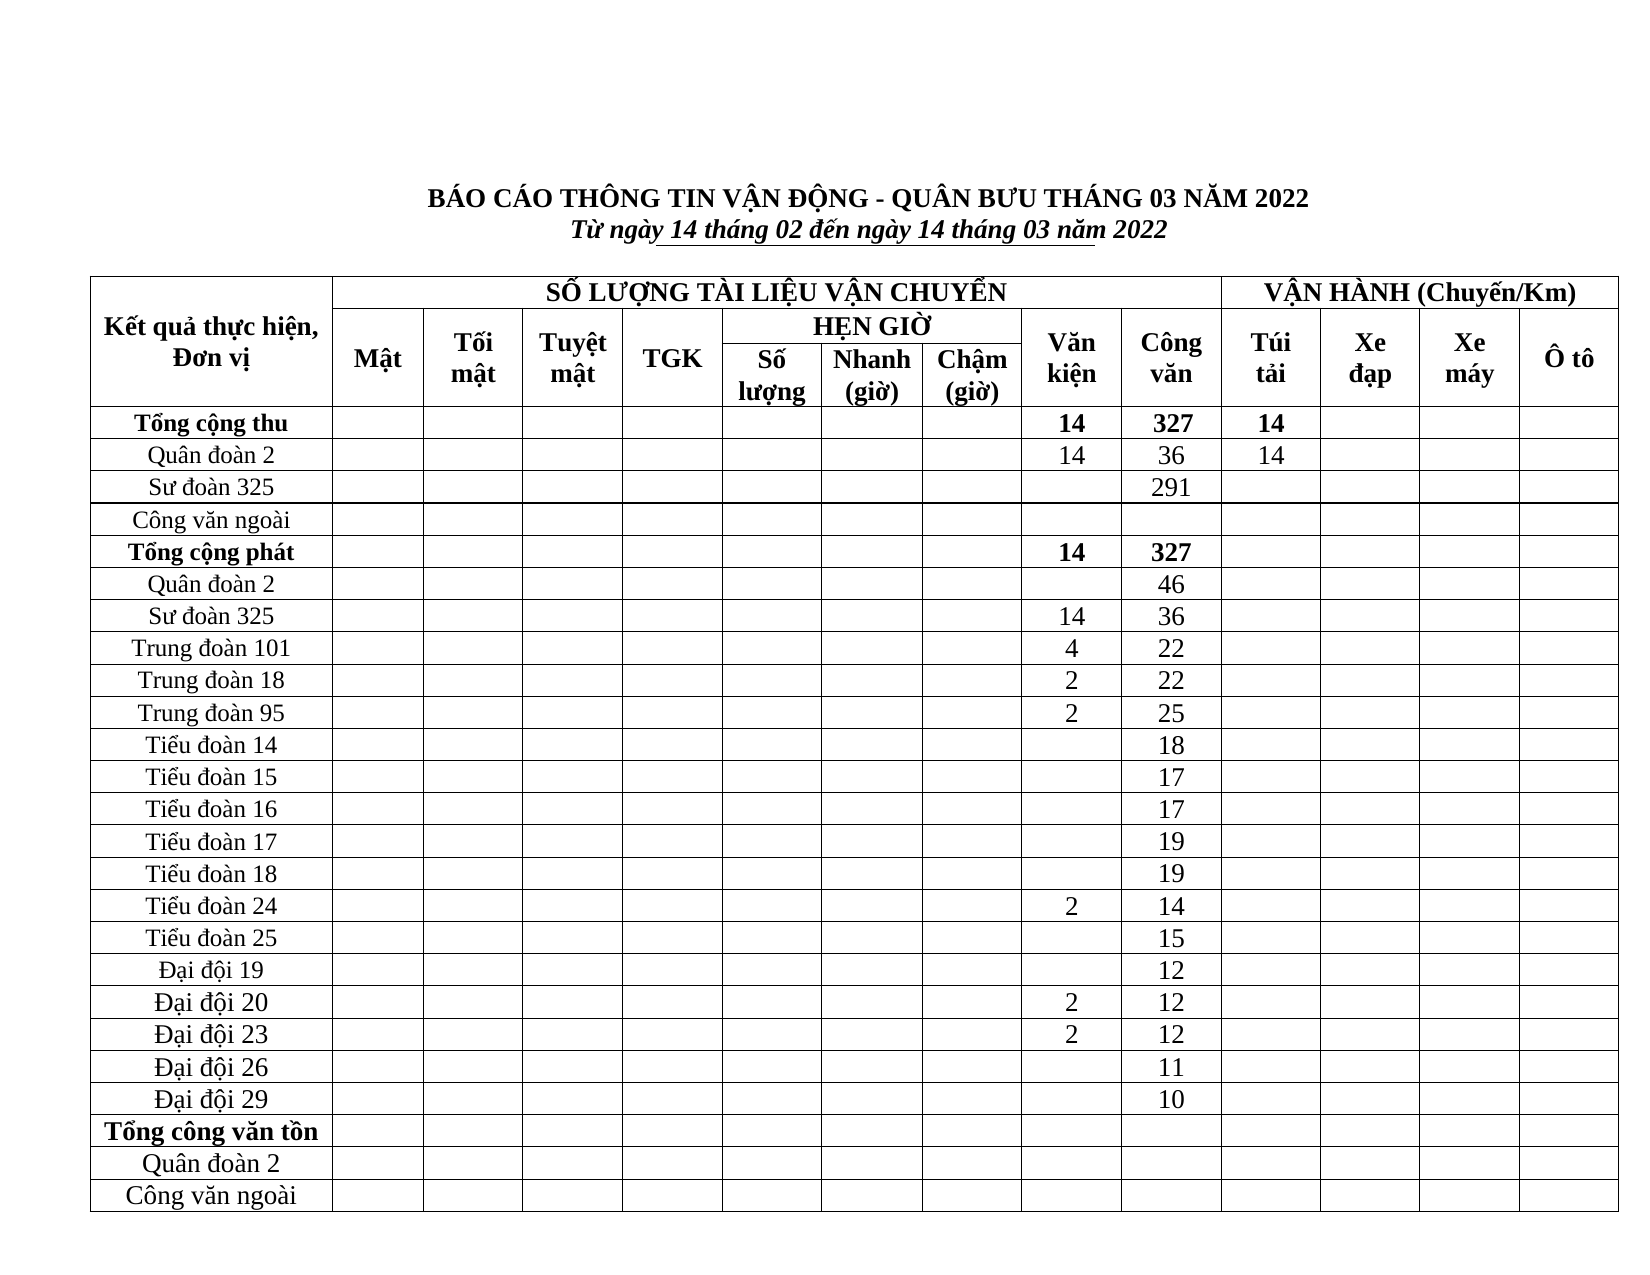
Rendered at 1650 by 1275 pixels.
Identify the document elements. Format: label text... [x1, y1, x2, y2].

table_cell 17 [1122, 761, 1221, 792]
table_cell TGK [623, 309, 722, 406]
table_cell [1222, 986, 1320, 1017]
table_cell [1520, 600, 1618, 631]
table_cell [1420, 729, 1519, 760]
table_cell Tiểu đoàn 16 [91, 793, 332, 824]
table_cell Tối mật [424, 309, 522, 406]
table_cell Tổng công văn tồn [91, 1115, 332, 1146]
table_cell [923, 1147, 1021, 1178]
table_cell Số lượng [723, 344, 821, 406]
table_cell [333, 1019, 423, 1050]
table_cell Nhanh (giờ) [822, 344, 922, 406]
table_cell [1022, 568, 1121, 599]
table_cell [333, 504, 423, 535]
table_cell [1222, 1115, 1320, 1146]
table_cell [1520, 471, 1618, 502]
table_cell [333, 825, 423, 857]
table_cell [523, 890, 622, 921]
table_cell [1222, 761, 1320, 792]
table_cell [1520, 1051, 1618, 1082]
table_cell [1420, 954, 1519, 985]
table_cell [523, 1115, 622, 1146]
table_cell [723, 1115, 821, 1146]
table_cell 36 [1122, 439, 1221, 470]
table_cell [424, 568, 522, 599]
table_cell Túi tải [1222, 309, 1320, 406]
table_cell [623, 504, 722, 535]
table_cell [333, 600, 423, 631]
table_cell [1122, 1147, 1221, 1178]
table_cell [1520, 439, 1618, 470]
table_cell [523, 504, 622, 535]
table_cell [1420, 632, 1519, 663]
table_cell [923, 439, 1021, 470]
table_cell [923, 568, 1021, 599]
table_cell [424, 986, 522, 1017]
table_cell [623, 632, 722, 663]
table_cell [1420, 1147, 1519, 1178]
table_cell Trung đoàn 18 [91, 665, 332, 696]
table_cell [1420, 986, 1519, 1017]
table_cell [424, 471, 522, 502]
table_cell [523, 632, 622, 663]
table_cell [1022, 1115, 1121, 1146]
table_cell [424, 954, 522, 985]
table_cell [1022, 471, 1121, 502]
table_cell [723, 922, 821, 953]
table_cell [333, 890, 423, 921]
table_cell [1222, 632, 1320, 663]
table_cell [1022, 793, 1121, 824]
table_cell [333, 407, 423, 438]
table_cell [723, 986, 821, 1017]
table_cell Mật [333, 309, 423, 406]
table_cell [1222, 793, 1320, 824]
table_cell [424, 729, 522, 760]
table_header Kết quả thực hiện, Đơn vị [91, 277, 332, 406]
table_cell [923, 729, 1021, 760]
table_cell [623, 922, 722, 953]
table_cell 14 [1022, 407, 1121, 438]
table_cell [623, 890, 722, 921]
table_cell [923, 665, 1021, 696]
table_cell [523, 761, 622, 792]
table_cell [623, 600, 722, 631]
table_cell [623, 1051, 722, 1082]
table_cell Quân đoàn 2 [91, 1147, 332, 1178]
table_cell [424, 439, 522, 470]
table_cell [1520, 793, 1618, 824]
table_cell [1022, 761, 1121, 792]
table_cell [1520, 632, 1618, 663]
table_cell [333, 439, 423, 470]
table_cell [1321, 1115, 1419, 1146]
table_cell [333, 471, 423, 502]
table_cell 17 [1122, 793, 1221, 824]
table_cell 12 [1122, 1019, 1221, 1050]
table_cell 11 [1122, 1051, 1221, 1082]
table_cell [623, 439, 722, 470]
table_cell 2 [1022, 986, 1121, 1017]
table_cell [333, 1147, 423, 1178]
table_cell [723, 1019, 821, 1050]
table_cell [1321, 1019, 1419, 1050]
table_cell [424, 536, 522, 567]
table_cell [1321, 697, 1419, 728]
table_cell [822, 1083, 922, 1114]
table_cell 18 [1122, 729, 1221, 760]
table_cell [723, 471, 821, 502]
table_cell [523, 954, 622, 985]
table_cell 2 [1022, 697, 1121, 728]
table_cell [723, 890, 821, 921]
table_cell [333, 1083, 423, 1114]
table_cell Tiểu đoàn 24 [91, 890, 332, 921]
table_cell 14 [1122, 890, 1221, 921]
table_cell [523, 665, 622, 696]
table_cell [822, 793, 922, 824]
table_cell 14 [1022, 439, 1121, 470]
table_cell [1222, 954, 1320, 985]
table_cell [1520, 568, 1618, 599]
list BÁO CÁO THÔNG TIN VẬN ĐỘNG - QUÂN BƯU THÁNG 03 NĂM 2022 [117, 182, 1620, 213]
table_cell [523, 858, 622, 889]
table_cell [923, 761, 1021, 792]
table_cell Tiểu đoàn 15 [91, 761, 332, 792]
table_cell [424, 890, 522, 921]
table_cell [1222, 1019, 1320, 1050]
table_cell [523, 922, 622, 953]
table_cell [1420, 825, 1519, 857]
table_cell 4 [1022, 632, 1121, 663]
table_cell [1420, 1051, 1519, 1082]
table_cell [822, 536, 922, 567]
table_cell [822, 439, 922, 470]
table_cell [822, 986, 922, 1017]
table_cell [333, 729, 423, 760]
table_cell [424, 793, 522, 824]
table_cell 12 [1122, 986, 1221, 1017]
table_cell [333, 568, 423, 599]
table_cell [822, 1180, 922, 1211]
table_cell Đại đội 23 [91, 1019, 332, 1050]
table_cell Đại đội 20 [91, 986, 332, 1017]
table_cell [1520, 1147, 1618, 1178]
table_cell [822, 858, 922, 889]
table_cell [1222, 890, 1320, 921]
table_cell 12 [1122, 954, 1221, 985]
table_cell 291 [1122, 471, 1221, 502]
table_cell [424, 1019, 522, 1050]
table_cell [822, 504, 922, 535]
table_cell [523, 793, 622, 824]
table_cell [1321, 761, 1419, 792]
table_cell [923, 793, 1021, 824]
table_cell [723, 600, 821, 631]
table_cell [1321, 890, 1419, 921]
table_cell [723, 407, 821, 438]
table_cell Tiểu đoàn 18 [91, 858, 332, 889]
table_cell [424, 632, 522, 663]
table_cell [1520, 729, 1618, 760]
table_cell [822, 407, 922, 438]
table_cell [723, 568, 821, 599]
table_cell [1520, 954, 1618, 985]
table_cell [723, 1147, 821, 1178]
table_cell [822, 954, 922, 985]
table_cell [1222, 1051, 1320, 1082]
table_cell 14 [1222, 439, 1320, 470]
table_cell [923, 632, 1021, 663]
table_cell [1321, 986, 1419, 1017]
table_cell [1520, 986, 1618, 1017]
table_cell [623, 729, 722, 760]
table_cell 22 [1122, 665, 1221, 696]
table_cell [1321, 954, 1419, 985]
table_cell [1520, 504, 1618, 535]
table_cell Công văn [1122, 309, 1221, 406]
table_cell [1022, 954, 1121, 985]
table_cell Văn kiện [1022, 309, 1121, 406]
table_cell [723, 632, 821, 663]
table_cell Chậm (giờ) [923, 344, 1021, 406]
table_cell [1222, 697, 1320, 728]
table_cell [1222, 665, 1320, 696]
table_cell [424, 665, 522, 696]
table_cell [1321, 1083, 1419, 1114]
table_cell 22 [1122, 632, 1221, 663]
list Từ ngày 14 tháng 02 đến ngày 14 tháng 03 năm 2022 [117, 213, 1620, 244]
table_cell [1520, 536, 1618, 567]
table_cell [333, 632, 423, 663]
table_cell [1420, 793, 1519, 824]
table_cell [923, 890, 1021, 921]
table_cell [424, 1115, 522, 1146]
table_cell [822, 890, 922, 921]
table_cell [923, 1115, 1021, 1146]
table_cell [923, 1083, 1021, 1114]
table_cell [1520, 1180, 1618, 1211]
table_cell [623, 825, 722, 857]
table_cell [723, 665, 821, 696]
table_cell Xe máy [1420, 309, 1519, 406]
table_cell [623, 793, 722, 824]
table_cell [424, 504, 522, 535]
table_cell [424, 922, 522, 953]
table_cell Sư đoàn 325 [91, 471, 332, 502]
table_cell [523, 439, 622, 470]
table_cell [1022, 729, 1121, 760]
table_cell 327 [1122, 407, 1221, 438]
table_cell [1420, 922, 1519, 953]
table_cell 2 [1022, 890, 1121, 921]
table_cell [623, 1083, 722, 1114]
table_cell [523, 600, 622, 631]
table_cell Sư đoàn 325 [91, 600, 332, 631]
table_cell [723, 1180, 821, 1211]
table_cell [923, 858, 1021, 889]
table_header SỐ LƯỢNG TÀI LIỆU VẬN CHUYỂN [333, 277, 1221, 308]
table_cell [1222, 729, 1320, 760]
table_cell Trung đoàn 95 [91, 697, 332, 728]
table_cell [923, 954, 1021, 985]
table_cell [1321, 825, 1419, 857]
table_cell [1222, 504, 1320, 535]
table_cell [723, 761, 821, 792]
table_cell [822, 471, 922, 502]
table_cell [333, 793, 423, 824]
table_cell 19 [1122, 825, 1221, 857]
table_cell [1022, 1051, 1121, 1082]
table_cell [623, 697, 722, 728]
table_cell [1321, 439, 1419, 470]
table_cell [1222, 600, 1320, 631]
table_cell [822, 632, 922, 663]
table_cell [1420, 1083, 1519, 1114]
table_cell [1321, 504, 1419, 535]
table_cell [723, 729, 821, 760]
table_cell [333, 761, 423, 792]
table_cell [1520, 407, 1618, 438]
table_cell [523, 825, 622, 857]
table_cell Ô tô [1520, 309, 1618, 406]
table_cell Xe đạp [1321, 309, 1419, 406]
table_cell [723, 1083, 821, 1114]
table_cell [1420, 471, 1519, 502]
table_cell Tiểu đoàn 14 [91, 729, 332, 760]
table_cell [1420, 858, 1519, 889]
table_cell Tuyệt mật [523, 309, 622, 406]
table_cell [333, 954, 423, 985]
table_cell [333, 858, 423, 889]
table_cell [723, 858, 821, 889]
table_cell [923, 1051, 1021, 1082]
table_cell [723, 954, 821, 985]
table_cell [1321, 536, 1419, 567]
table_cell [1520, 761, 1618, 792]
table_cell [723, 697, 821, 728]
table_cell [1420, 665, 1519, 696]
table_cell 46 [1122, 568, 1221, 599]
table_cell [1420, 600, 1519, 631]
table_cell Tổng cộng thu [91, 407, 332, 438]
table_cell 25 [1122, 697, 1221, 728]
table_cell [1321, 858, 1419, 889]
table_cell 14 [1022, 600, 1121, 631]
table_cell [1420, 536, 1519, 567]
table_cell [424, 1180, 522, 1211]
table_cell [923, 504, 1021, 535]
table_cell [1520, 858, 1618, 889]
table_cell [1420, 1115, 1519, 1146]
table_cell Đại đội 26 [91, 1051, 332, 1082]
table_cell [923, 1180, 1021, 1211]
table_cell [1321, 922, 1419, 953]
table_cell [723, 793, 821, 824]
table_cell [523, 1180, 622, 1211]
table_cell [1321, 471, 1419, 502]
table_cell [923, 825, 1021, 857]
table_cell [923, 922, 1021, 953]
table_cell [333, 1115, 423, 1146]
table_cell [923, 1019, 1021, 1050]
table_cell [623, 1147, 722, 1178]
table_cell [822, 697, 922, 728]
table_cell [822, 729, 922, 760]
table_cell Công văn ngoài [91, 504, 332, 535]
table_cell [333, 697, 423, 728]
table_cell [1321, 1051, 1419, 1082]
table_cell [1122, 1180, 1221, 1211]
table_cell [1022, 825, 1121, 857]
table_cell [1222, 922, 1320, 953]
table_cell [1122, 504, 1221, 535]
table_cell [822, 665, 922, 696]
table_cell 15 [1122, 922, 1221, 953]
table_cell [424, 761, 522, 792]
table_cell [1520, 922, 1618, 953]
table_cell [424, 1147, 522, 1178]
table_cell [723, 439, 821, 470]
table_cell [523, 407, 622, 438]
table_cell [923, 471, 1021, 502]
table_cell [523, 471, 622, 502]
table_cell [1222, 825, 1320, 857]
table_cell [1420, 568, 1519, 599]
table_cell [523, 1083, 622, 1114]
table_cell [1420, 504, 1519, 535]
table_cell [623, 536, 722, 567]
table_cell [424, 1051, 522, 1082]
table_cell [1022, 1180, 1121, 1211]
table_cell 36 [1122, 600, 1221, 631]
table_cell [822, 922, 922, 953]
table_cell [1022, 1147, 1121, 1178]
table_cell [523, 986, 622, 1017]
table_cell 19 [1122, 858, 1221, 889]
table_cell [822, 1147, 922, 1178]
table_cell [1520, 1019, 1618, 1050]
table_cell [1222, 471, 1320, 502]
table_cell Đại đội 19 [91, 954, 332, 985]
table_cell [723, 504, 821, 535]
table_cell [1321, 600, 1419, 631]
table_cell [822, 600, 922, 631]
table_cell [523, 729, 622, 760]
table_cell [1321, 568, 1419, 599]
table_cell [1321, 665, 1419, 696]
table_cell [1321, 793, 1419, 824]
table_cell [333, 536, 423, 567]
table_cell [723, 1051, 821, 1082]
table_cell [623, 761, 722, 792]
table_cell [623, 1115, 722, 1146]
table_cell [1321, 632, 1419, 663]
table_cell Tiểu đoàn 17 [91, 825, 332, 857]
table_cell [1222, 1180, 1320, 1211]
table_cell [923, 697, 1021, 728]
table_cell [1321, 407, 1419, 438]
table_cell [1520, 1115, 1618, 1146]
table_cell [523, 1147, 622, 1178]
table_cell [1520, 665, 1618, 696]
table_cell Tổng cộng phát [91, 536, 332, 567]
table_cell [1520, 890, 1618, 921]
table_cell 327 [1122, 536, 1221, 567]
table_cell [623, 568, 722, 599]
table_cell [1022, 922, 1121, 953]
table_cell [1420, 1180, 1519, 1211]
table_cell [623, 665, 722, 696]
table_cell [1022, 858, 1121, 889]
table_cell [424, 1083, 522, 1114]
table_cell [723, 536, 821, 567]
table_cell [333, 1180, 423, 1211]
table_cell [523, 568, 622, 599]
table_cell [822, 825, 922, 857]
table_cell [623, 1180, 722, 1211]
table_cell [923, 536, 1021, 567]
table_cell [723, 825, 821, 857]
table_cell 14 [1022, 536, 1121, 567]
table_cell [623, 1019, 722, 1050]
table_cell [1222, 1083, 1320, 1114]
table_cell [333, 665, 423, 696]
table_cell [822, 1115, 922, 1146]
table_cell Tiểu đoàn 25 [91, 922, 332, 953]
table_cell [1321, 1180, 1419, 1211]
table_cell Đại đội 29 [91, 1083, 332, 1114]
table_cell [1222, 536, 1320, 567]
table_cell [822, 1051, 922, 1082]
table_cell [822, 761, 922, 792]
table_cell [623, 407, 722, 438]
table_cell [623, 986, 722, 1017]
table_cell [1520, 1083, 1618, 1114]
table_cell [424, 600, 522, 631]
table_cell [1420, 761, 1519, 792]
table_cell [923, 986, 1021, 1017]
table_cell 14 [1222, 407, 1320, 438]
table_cell [1420, 439, 1519, 470]
table_cell [1420, 890, 1519, 921]
table_cell [333, 922, 423, 953]
table_cell [1520, 697, 1618, 728]
table_cell HẸN GIỜ [723, 309, 1021, 343]
table_cell [333, 986, 423, 1017]
table_cell [424, 825, 522, 857]
table_cell Công văn ngoài [91, 1180, 332, 1211]
table_cell [424, 407, 522, 438]
table_header VẬN HÀNH (Chuyến/Km) [1222, 277, 1618, 308]
table_cell [1222, 1147, 1320, 1178]
table_cell [333, 1051, 423, 1082]
table_cell [1122, 1115, 1221, 1146]
table_cell [1222, 568, 1320, 599]
table_cell [923, 600, 1021, 631]
table_cell [1022, 1083, 1121, 1114]
table_cell [523, 697, 622, 728]
table_cell 10 [1122, 1083, 1221, 1114]
table_cell [1222, 858, 1320, 889]
table_cell [424, 697, 522, 728]
table_cell 2 [1022, 665, 1121, 696]
table_cell [623, 471, 722, 502]
table_cell Quân đoàn 2 [91, 439, 332, 470]
table_cell [523, 536, 622, 567]
table_cell [1022, 504, 1121, 535]
table_cell [623, 954, 722, 985]
table_cell [822, 1019, 922, 1050]
table_cell [1321, 1147, 1419, 1178]
table_cell [1520, 825, 1618, 857]
table_cell 2 [1022, 1019, 1121, 1050]
table_cell Quân đoàn 2 [91, 568, 332, 599]
table_cell Trung đoàn 101 [91, 632, 332, 663]
table_cell [523, 1051, 622, 1082]
table_cell [623, 858, 722, 889]
table_cell [1321, 729, 1419, 760]
table_cell [923, 407, 1021, 438]
table_cell [523, 1019, 622, 1050]
table_cell [424, 858, 522, 889]
table_cell [1420, 407, 1519, 438]
table_cell [1420, 697, 1519, 728]
table_cell [822, 568, 922, 599]
table_cell [1420, 1019, 1519, 1050]
